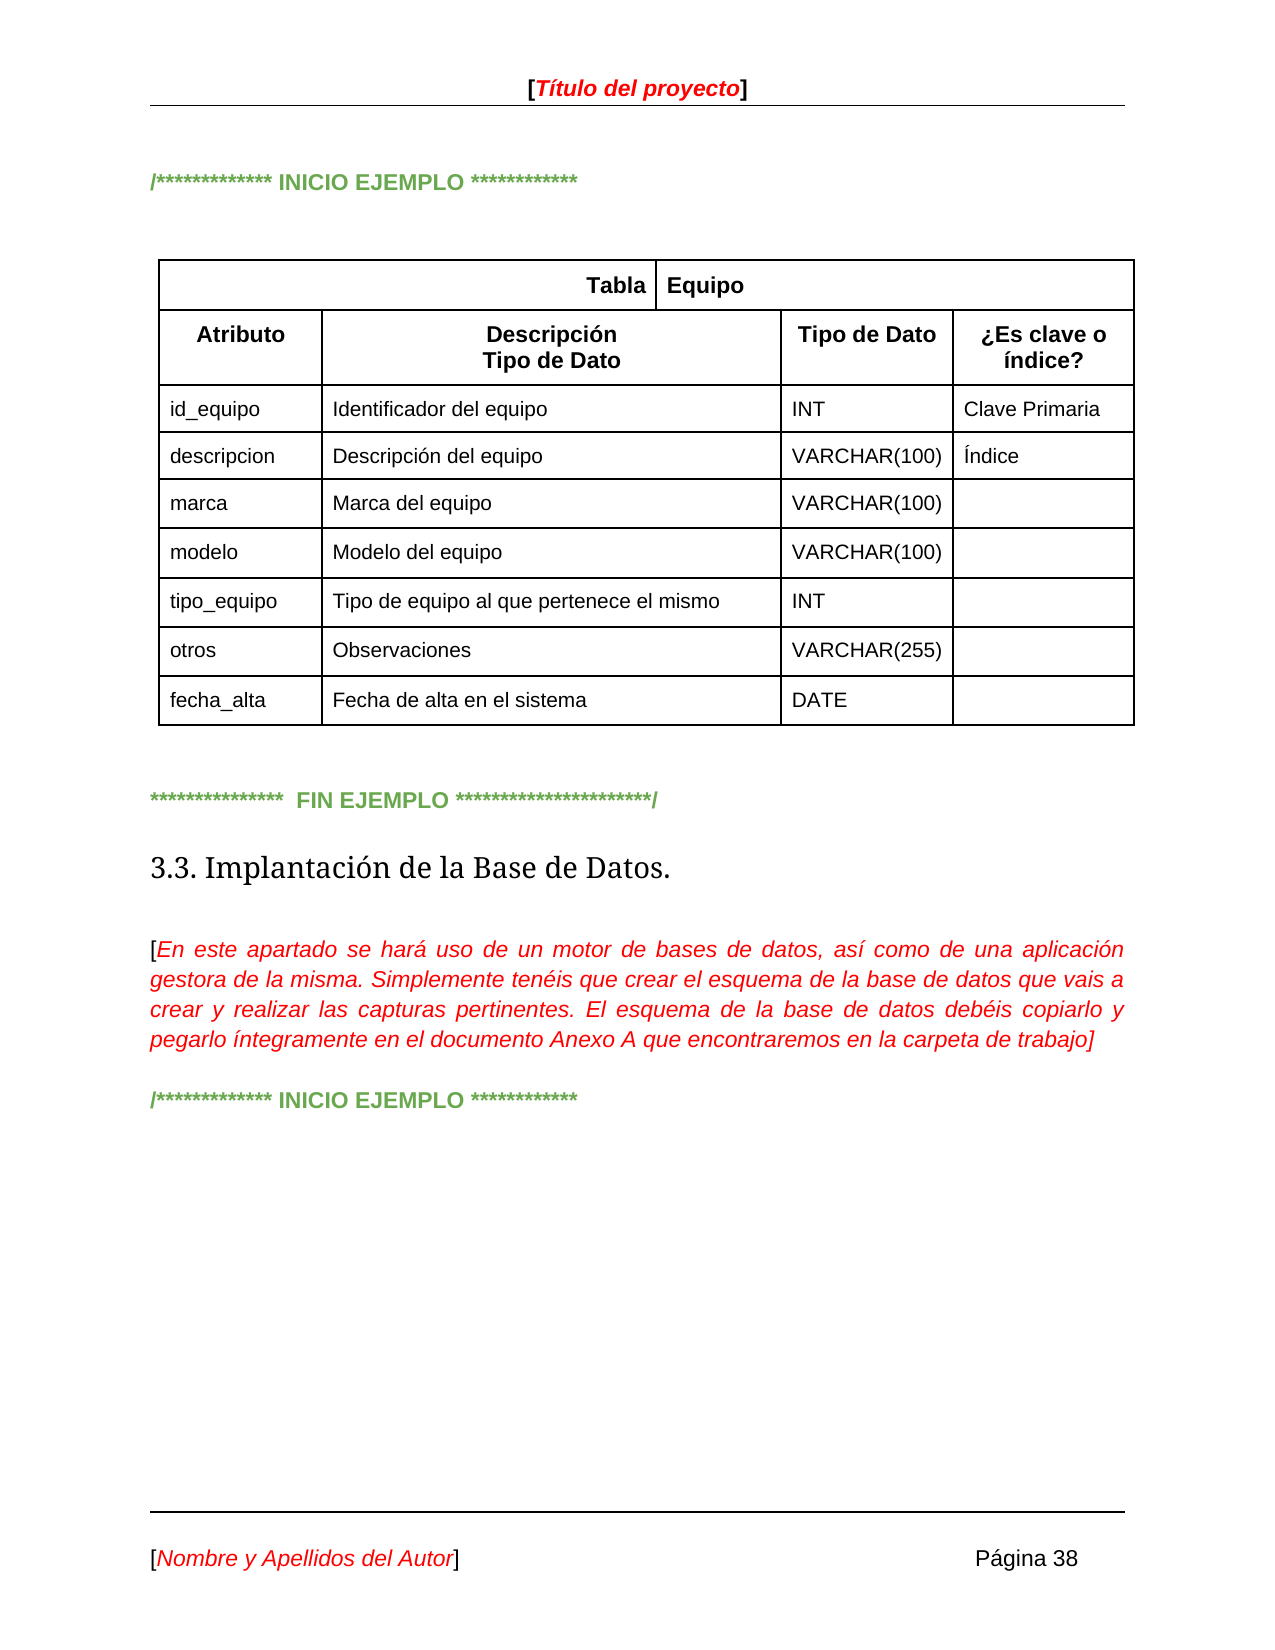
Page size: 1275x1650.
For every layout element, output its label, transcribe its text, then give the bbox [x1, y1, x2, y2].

table_cell Modelo del equipo [323, 529, 780, 577]
table_cell [954, 529, 1133, 577]
table_cell Fecha de alta en el sistema [323, 677, 780, 724]
table_cell [954, 628, 1133, 675]
table_cell fecha_alta [160, 677, 321, 724]
table_cell Identificador del equipo [323, 386, 780, 431]
table_cell tipo_equipo [160, 579, 321, 626]
table_cell ¿Es clave o índice? [954, 311, 1133, 384]
table_cell Clave Primaria [954, 386, 1133, 431]
table_cell Marca del equipo [323, 480, 780, 527]
table_cell INT [782, 386, 952, 431]
table_cell [954, 677, 1133, 724]
table_header Tabla [160, 261, 655, 309]
table_cell VARCHAR(255) [782, 628, 952, 675]
text /************* INICIO EJEMPLO ************ [150, 1087, 1125, 1113]
text /************* INICIO EJEMPLO ************ [150, 169, 1125, 195]
table_cell INT [782, 579, 952, 626]
table_cell VARCHAR(100) [782, 529, 952, 577]
subtitle 3.3. Implantación de la Base de Datos. [150, 847, 1125, 887]
table_cell Tipo de Dato [782, 311, 952, 384]
table_cell otros [160, 628, 321, 675]
table_cell Descripción del equipo [323, 433, 780, 478]
table_cell id_equipo [160, 386, 321, 431]
table_cell Descripción Tipo de Dato [323, 311, 780, 384]
table_cell [954, 579, 1133, 626]
table_cell VARCHAR(100) [782, 480, 952, 527]
table_cell Observaciones [323, 628, 780, 675]
table_cell Tipo de equipo al que pertenece el mismo [323, 579, 780, 626]
text [En este apartado se hará uso de un motor de bases de datos, así como de una aplicación gestora de la misma. Simplemente tenéis que crear el esquema de la base de datos que vais a crear y realizar las capturas pertinentes. El esquema de la base de datos debéis copiarlo y pegarlo íntegramente en el documento Anexo A que encontraremos en la carpeta de trabajo] [150, 936, 1125, 1053]
table_cell DATE [782, 677, 952, 724]
table_header Equipo [657, 261, 1133, 309]
table_cell Índice [954, 433, 1133, 478]
text *************** FIN EJEMPLO **********************/ [150, 787, 1125, 813]
table_cell marca [160, 480, 321, 527]
table_cell descripcion [160, 433, 321, 478]
table_cell modelo [160, 529, 321, 577]
table_cell VARCHAR(100) [782, 433, 952, 478]
table_cell Atributo [160, 311, 321, 384]
table_cell [954, 480, 1133, 527]
